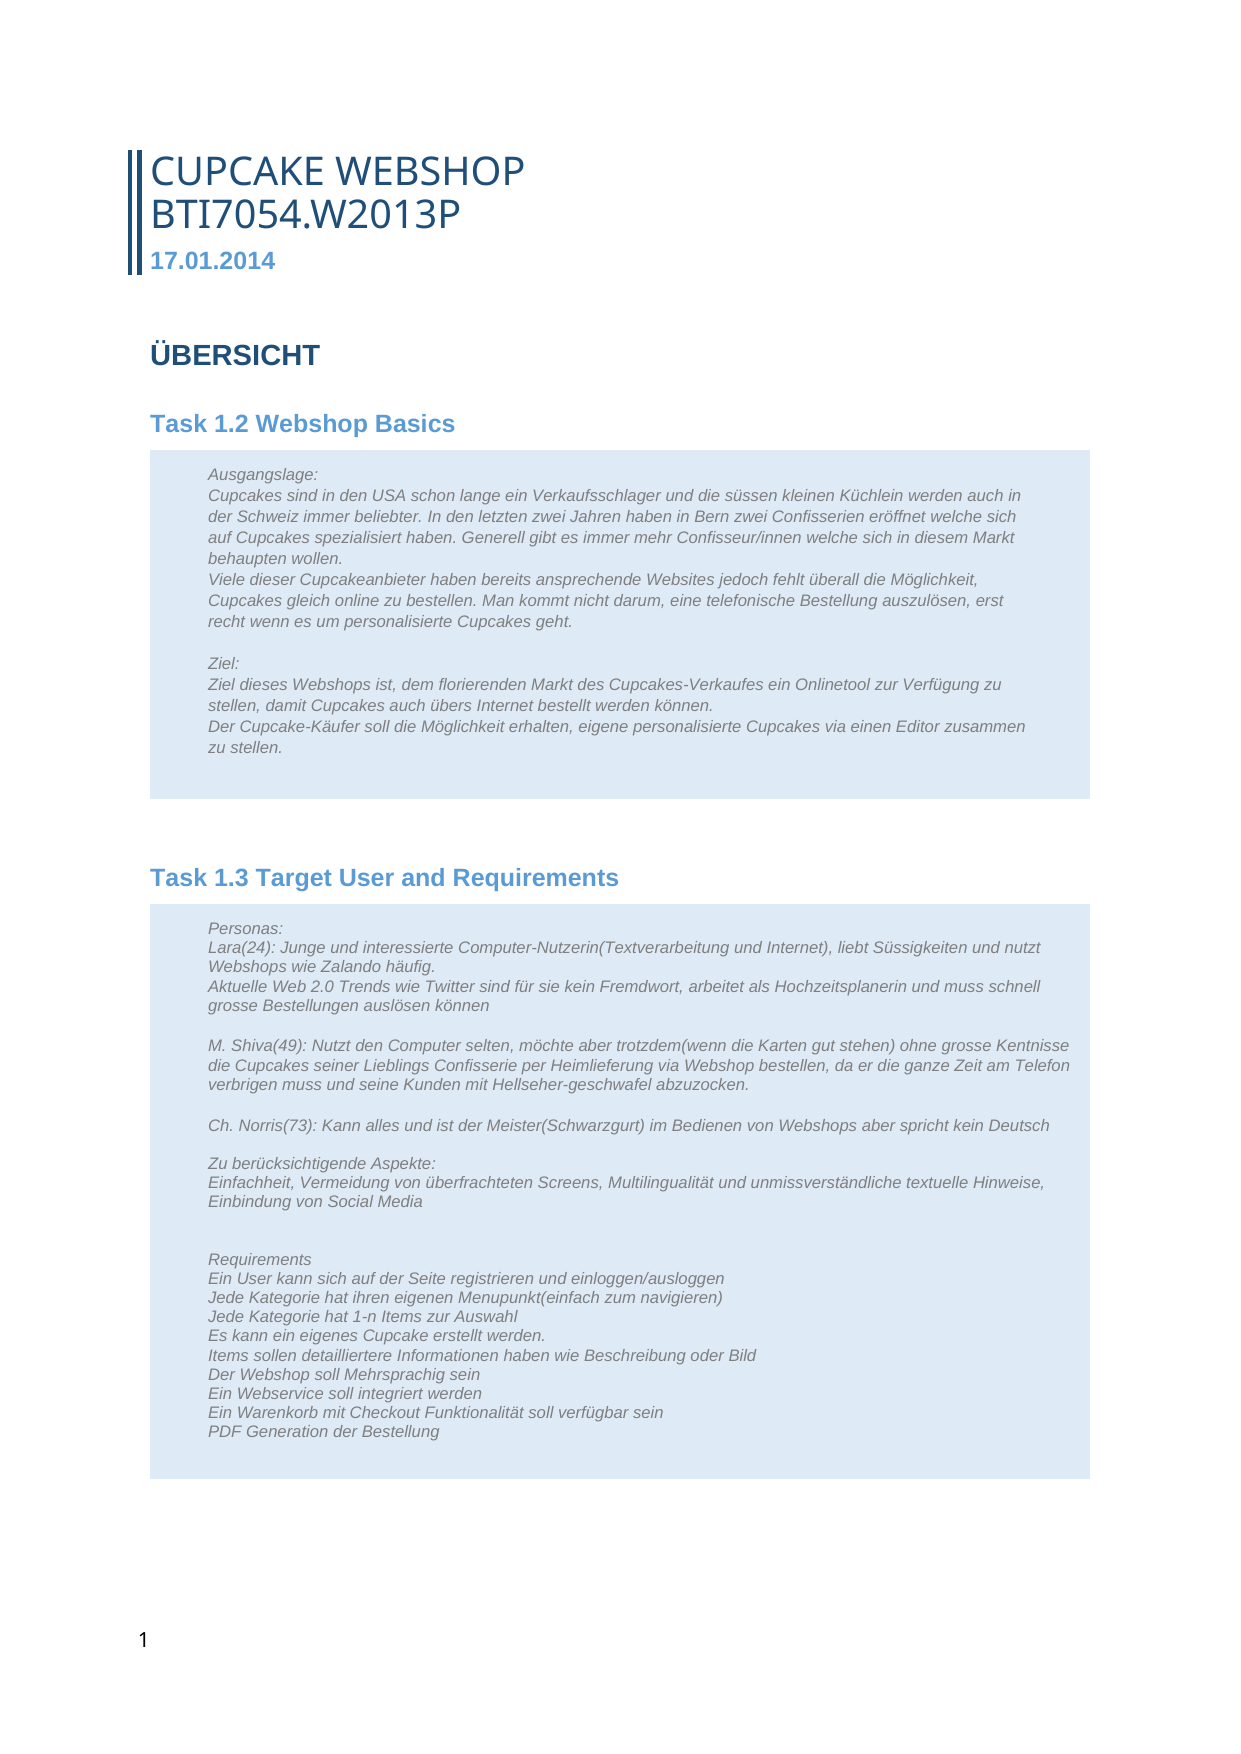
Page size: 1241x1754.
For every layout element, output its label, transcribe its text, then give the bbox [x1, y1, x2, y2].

subtitle Task 1.3 Target User and Requirements [150, 863, 1090, 891]
title Cupcake Webshop BTI7054.w2013p [150, 150, 1090, 237]
table_header [150, 450, 208, 799]
subtitle Task 1.2 Webshop Basics [150, 408, 1090, 437]
subtitle Übersicht [150, 337, 1090, 371]
table_header Ausgangslage: Cupcakes sind in den USA schon lange ein Verkaufsschlager und die süssen kleinen Küchlein werden auch in der Schweiz immer beliebter. In den letzten zwei Jahren haben in Bern zwei Confisserien eröffnet welche sich auf Cupcakes spezialisiert haben. Generell gibt es immer mehr Confisseur/innen welche sich in diesem Markt behaupten wollen. Viele dieser Cupcakeanbieter haben bereits ansprechende Websites jedoch fehlt überall die Möglichkeit, Cupcakes gleich online zu bestellen. Man kommt nicht darum, eine telefonische Bestellung auszulösen, erst recht wenn es um personalisierte Cupcakes geht. Ziel: Ziel dieses Webshops ist, dem florierenden Markt des Cupcakes-Verkaufes ein Onlinetool zur Verfügung zu stellen, damit Cupcakes auch übers Internet bestellt werden können. Der Cupcake-Käufer soll die Möglichkeit erhalten, eigene personalisierte Cupcakes via einen Editor zusammen zu stellen. [208, 450, 1090, 799]
table_header Personas: Lara(24): Junge und interessierte Computer-Nutzerin(Textverarbeitung und Internet), liebt Süssigkeiten und nutzt Webshops wie Zalando häufig. Aktuelle Web 2.0 Trends wie Twitter sind für sie kein Fremdwort, arbeitet als Hochzeitsplanerin und muss schnell grosse Bestellungen auslösen können M. Shiva(49): Nutzt den Computer selten, möchte aber trotzdem(wenn die Karten gut stehen) ohne grosse Kentnisse die Cupcakes seiner Lieblings Confisserie per Heimlieferung via Webshop bestellen, da er die ganze Zeit am Telefon verbrigen muss und seine Kunden mit Hellseher-geschwafel abzuzocken. Ch. Norris(73): Kann alles und ist der Meister(Schwarzgurt) im Bedienen von Webshops aber spricht kein Deutsch Zu berücksichtigende Aspekte: Einfachheit, Vermeidung von überfrachteten Screens, Multilingualität und unmissverständliche textuelle Hinweise, Einbindung von Social Media Requirements Ein User kann sich auf der Seite registrieren und einloggen/ausloggen Jede Kategorie hat ihren eigenen Menupunkt(einfach zum navigieren) Jede Kategorie hat 1-n Items zur Auswahl Es kann ein eigenes Cupcake erstellt werden. Items sollen detailliertere Informationen haben wie Beschreibung oder Bild Der Webshop soll Mehrsprachig sein Ein Webservice soll integriert werden Ein Warenkorb mit Checkout Funktionalität soll verfügbar sein PDF Generation der Bestellung [208, 904, 1090, 1479]
table_header [150, 904, 208, 1479]
